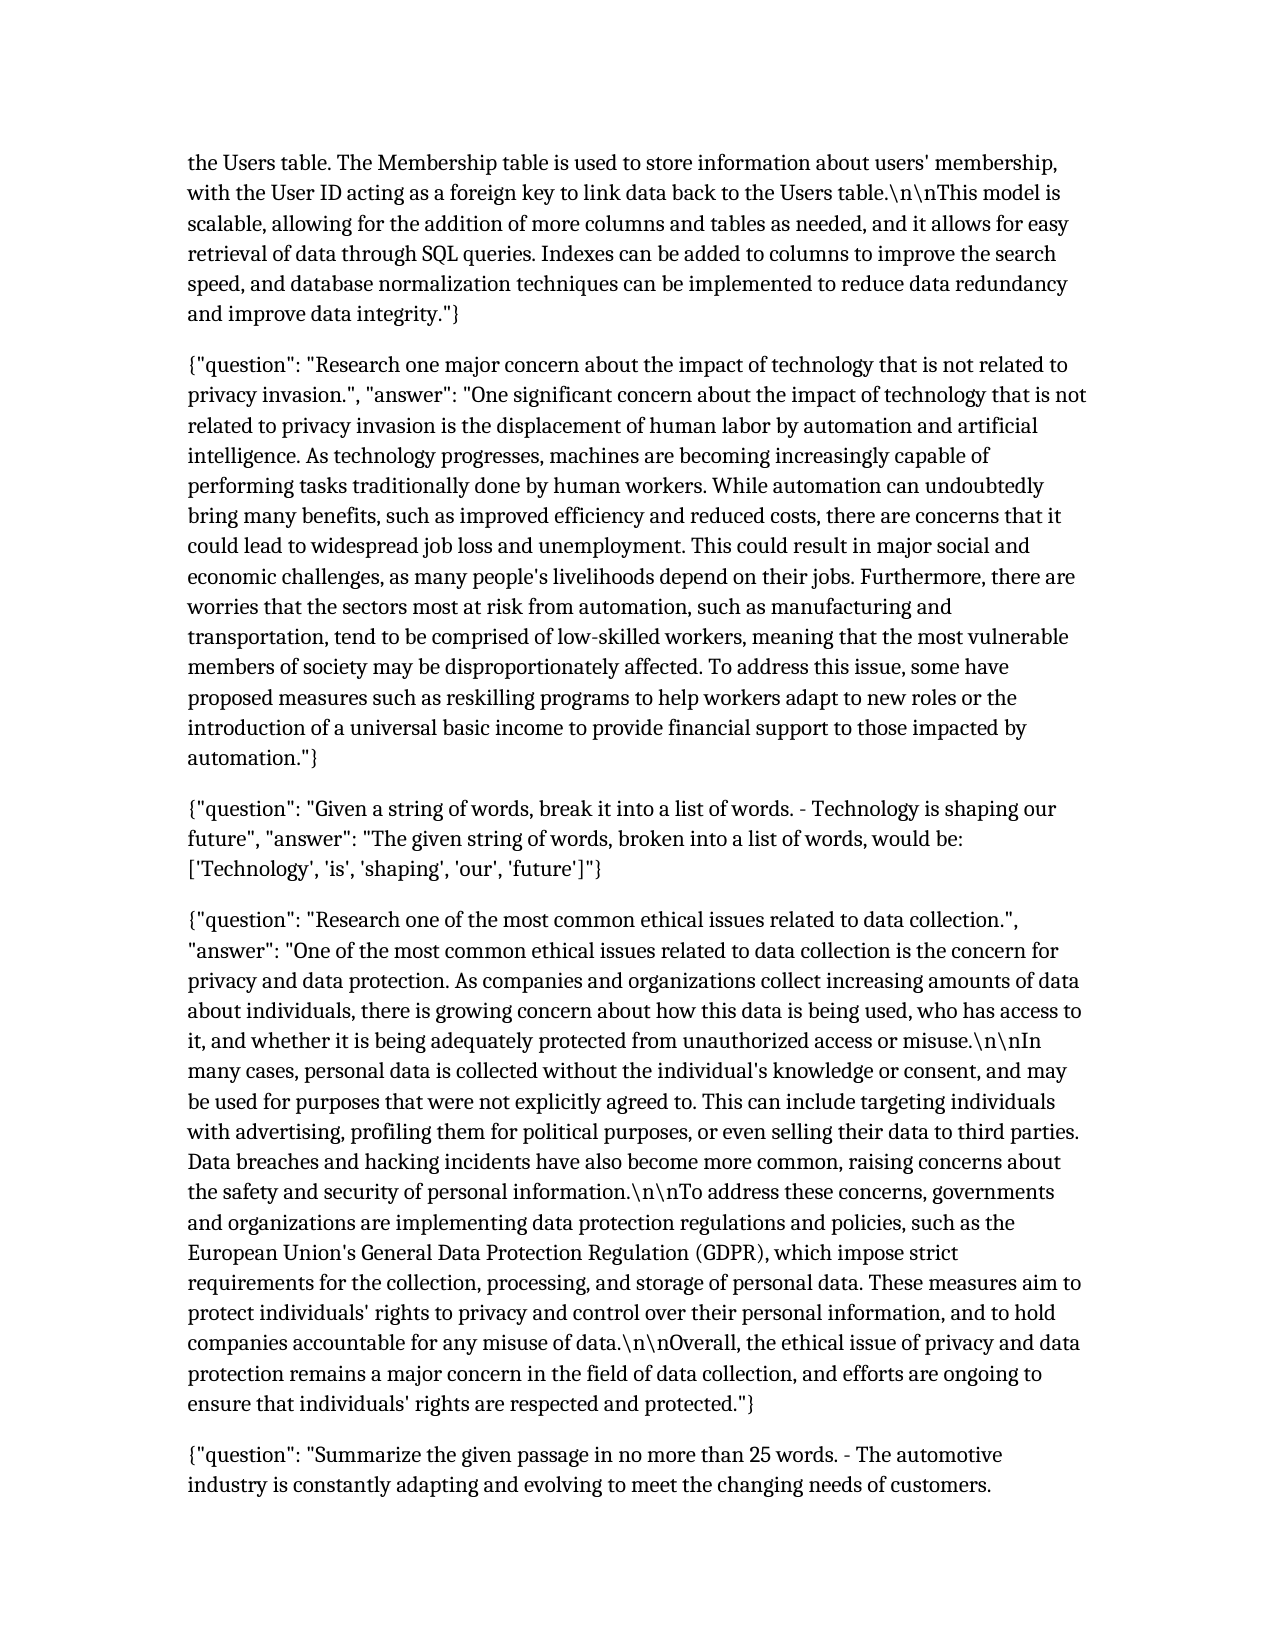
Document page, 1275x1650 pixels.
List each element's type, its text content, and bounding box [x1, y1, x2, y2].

text {"question": "Research one of the most common ethical issues related to data collection.", "answer": "One of the most common ethical issues related to data collection is the concern for privacy and data protection. As companies and organizations collect increasing amounts of data about individuals, there is growing concern about how this data is being used, who has access to it, and whether it is being adequately protected from unauthorized access or misuse.\n\nIn many cases, personal data is collected without the individual's knowledge or consent, and may be used for purposes that were not explicitly agreed to. This can include targeting individuals with advertising, profiling them for political purposes, or even selling their data to third parties. Data breaches and hacking incidents have also become more common, raising concerns about the safety and security of personal information.\n\nTo address these concerns, governments and organizations are implementing data protection regulations and policies, such as the European Union's General Data Protection Regulation (GDPR), which impose strict requirements for the collection, processing, and storage of personal data. These measures aim to protect individuals' rights to privacy and control over their personal information, and to hold companies accountable for any misuse of data.\n\nOverall, the ethical issue of privacy and data protection remains a major concern in the field of data collection, and efforts are ongoing to ensure that individuals' rights are respected and protected."} [187, 907, 1087, 1417]
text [187, 150, 1087, 327]
text {"question": "Research one major concern about the impact of technology that is not related to privacy invasion.", "answer": "One significant concern about the impact of technology that is not related to privacy invasion is the displacement of human labor by automation and artificial intelligence. As technology progresses, machines are becoming increasingly capable of performing tasks traditionally done by human workers. While automation can undoubtedly bring many benefits, such as improved efficiency and reduced costs, there are concerns that it could lead to widespread job loss and unemployment. This could result in major social and economic challenges, as many people's livelihoods depend on their jobs. Furthermore, there are worries that the sectors most at risk from automation, such as manufacturing and transportation, tend to be comprised of low-skilled workers, meaning that the most vulnerable members of society may be disproportionately affected. To address this issue, some have proposed measures such as reskilling programs to help workers adapt to new roles or the introduction of a universal basic income to provide financial support to those impacted by automation."} [187, 352, 1087, 771]
text {"question": "Given a string of words, break it into a list of words. - Technology is shaping our future", "answer": "The given string of words, broken into a list of words, would be: ['Technology', 'is', 'shaping', 'our', 'future']"} [187, 796, 1087, 883]
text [187, 1442, 1087, 1498]
